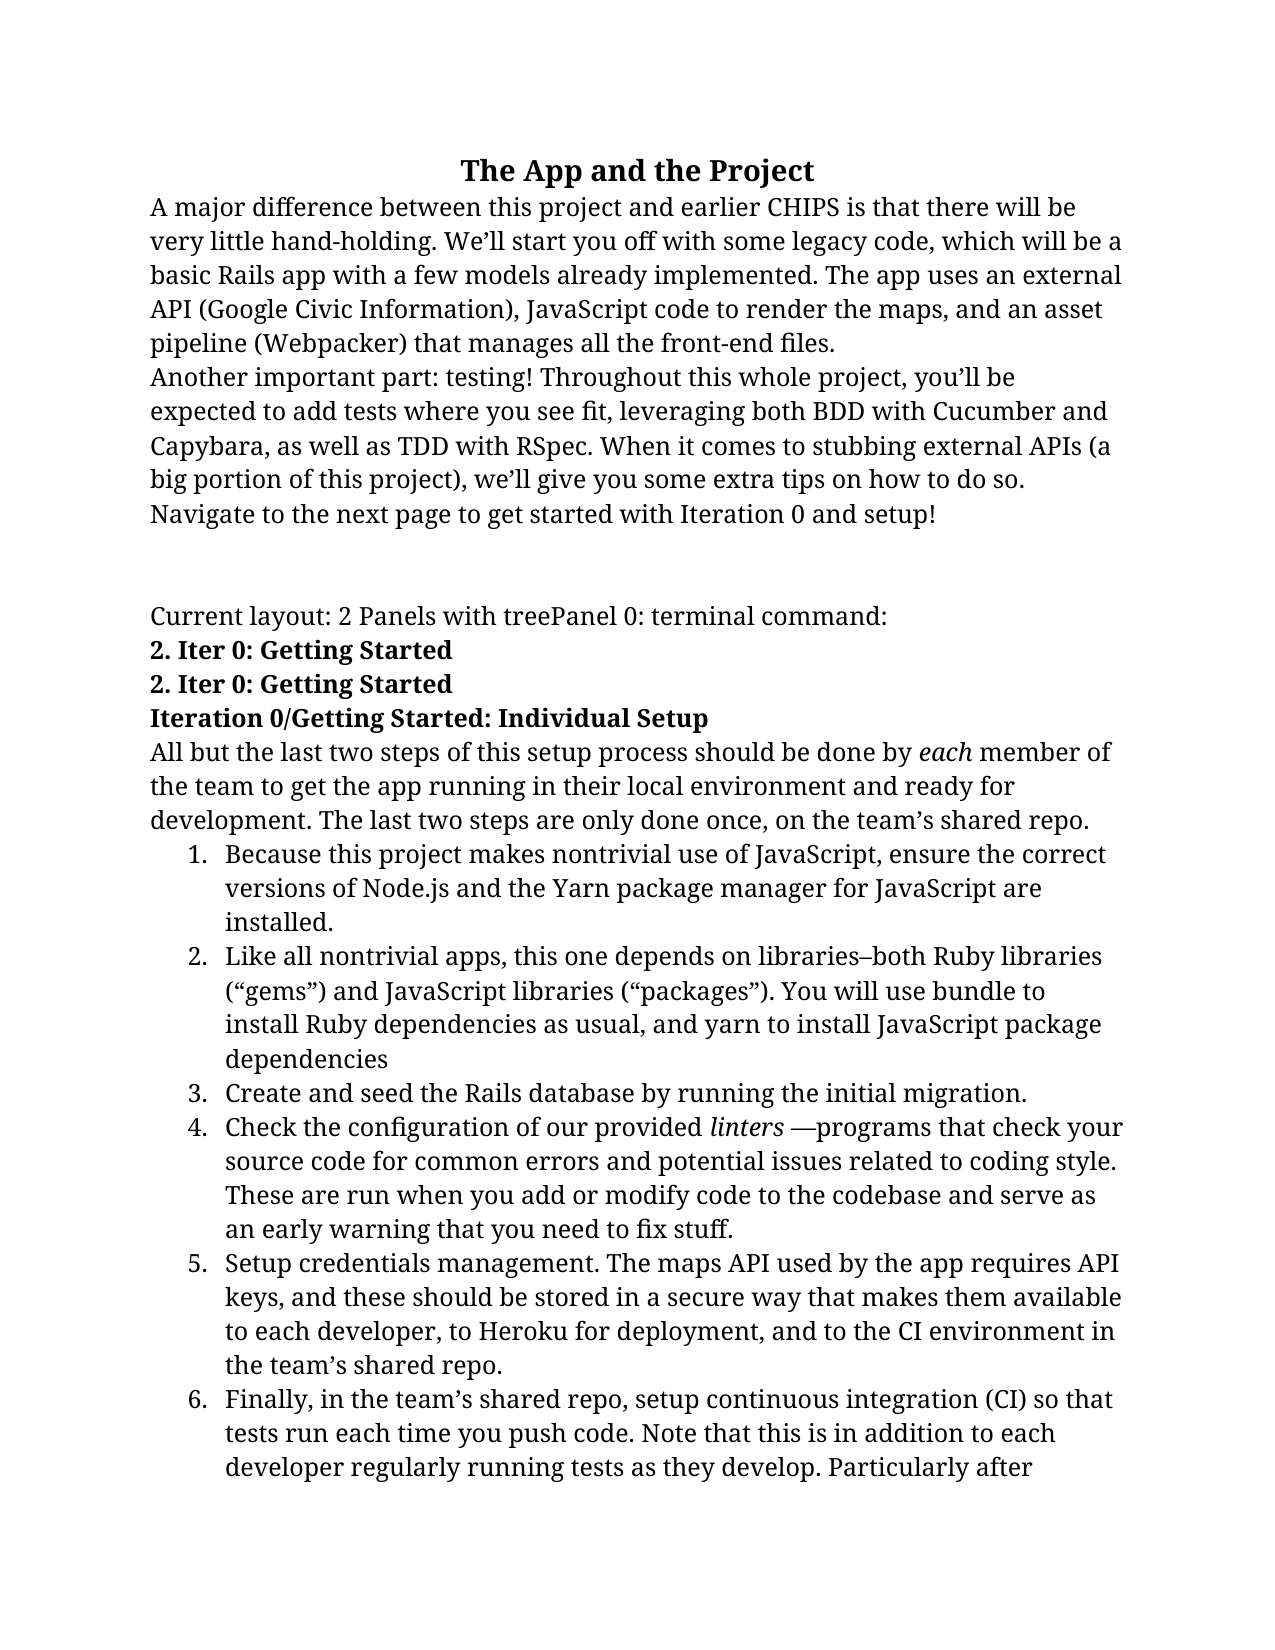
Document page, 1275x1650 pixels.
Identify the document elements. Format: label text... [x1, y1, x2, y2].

text 2. Iter 0: Getting Started [150, 632, 1125, 667]
text Iteration 0/Getting Started: Individual Setup [150, 701, 1125, 735]
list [187, 1382, 1125, 1484]
list Create and seed the Rails database by running the initial migration. [187, 1075, 1125, 1109]
text A major difference between this project and earlier CHIPS is that there will be very little hand-holding. We’ll start you off with some legacy code, which will be a basic Rails app with a few models already implemented. The app uses an external API (Google Civic Information), JavaScript code to render the maps, and an asset pipeline (Webpacker) that manages all the front-end files. [150, 190, 1125, 360]
subtitle The App and the Project [150, 150, 1125, 190]
text All but the last two steps of this setup process should be done by each member of the team to get the app running in their local environment and ready for development. The last two steps are only done once, on the team’s shared repo. [150, 735, 1125, 837]
list Check the configuration of our provided linters —programs that check your source code for common errors and potential issues related to coding style. These are run when you add or modify code to the codebase and serve as an early warning that you need to fix stuff. [187, 1109, 1125, 1246]
list Because this project makes nontrivial use of JavaScript, ensure the correct versions of Node.js and the Yarn package manager for JavaScript are installed. [187, 837, 1125, 939]
text Navigate to the next page to get started with Iteration 0 and setup! [150, 496, 1125, 530]
text Current layout: 2 Panels with treePanel 0: terminal command: [150, 598, 1125, 632]
list Setup credentials management. The maps API used by the app requires API keys, and these should be stored in a secure way that makes them available to each developer, to Heroku for deployment, and to the CI environment in the team’s shared repo. [187, 1246, 1125, 1382]
list Like all nontrivial apps, this one depends on libraries–both Ruby libraries (“gems”) and JavaScript libraries (“packages”). You will use bundle to install Ruby dependencies as usual, and yarn to install JavaScript package dependencies [187, 939, 1125, 1075]
text Another important part: testing! Throughout this whole project, you’ll be expected to add tests where you see fit, leveraging both BDD with Cucumber and Capybara, as well as TDD with RSpec. When it comes to stubbing external APIs (a big portion of this project), we’ll give you some extra tips on how to do so. [150, 360, 1125, 496]
text 2. Iter 0: Getting Started [150, 667, 1125, 701]
